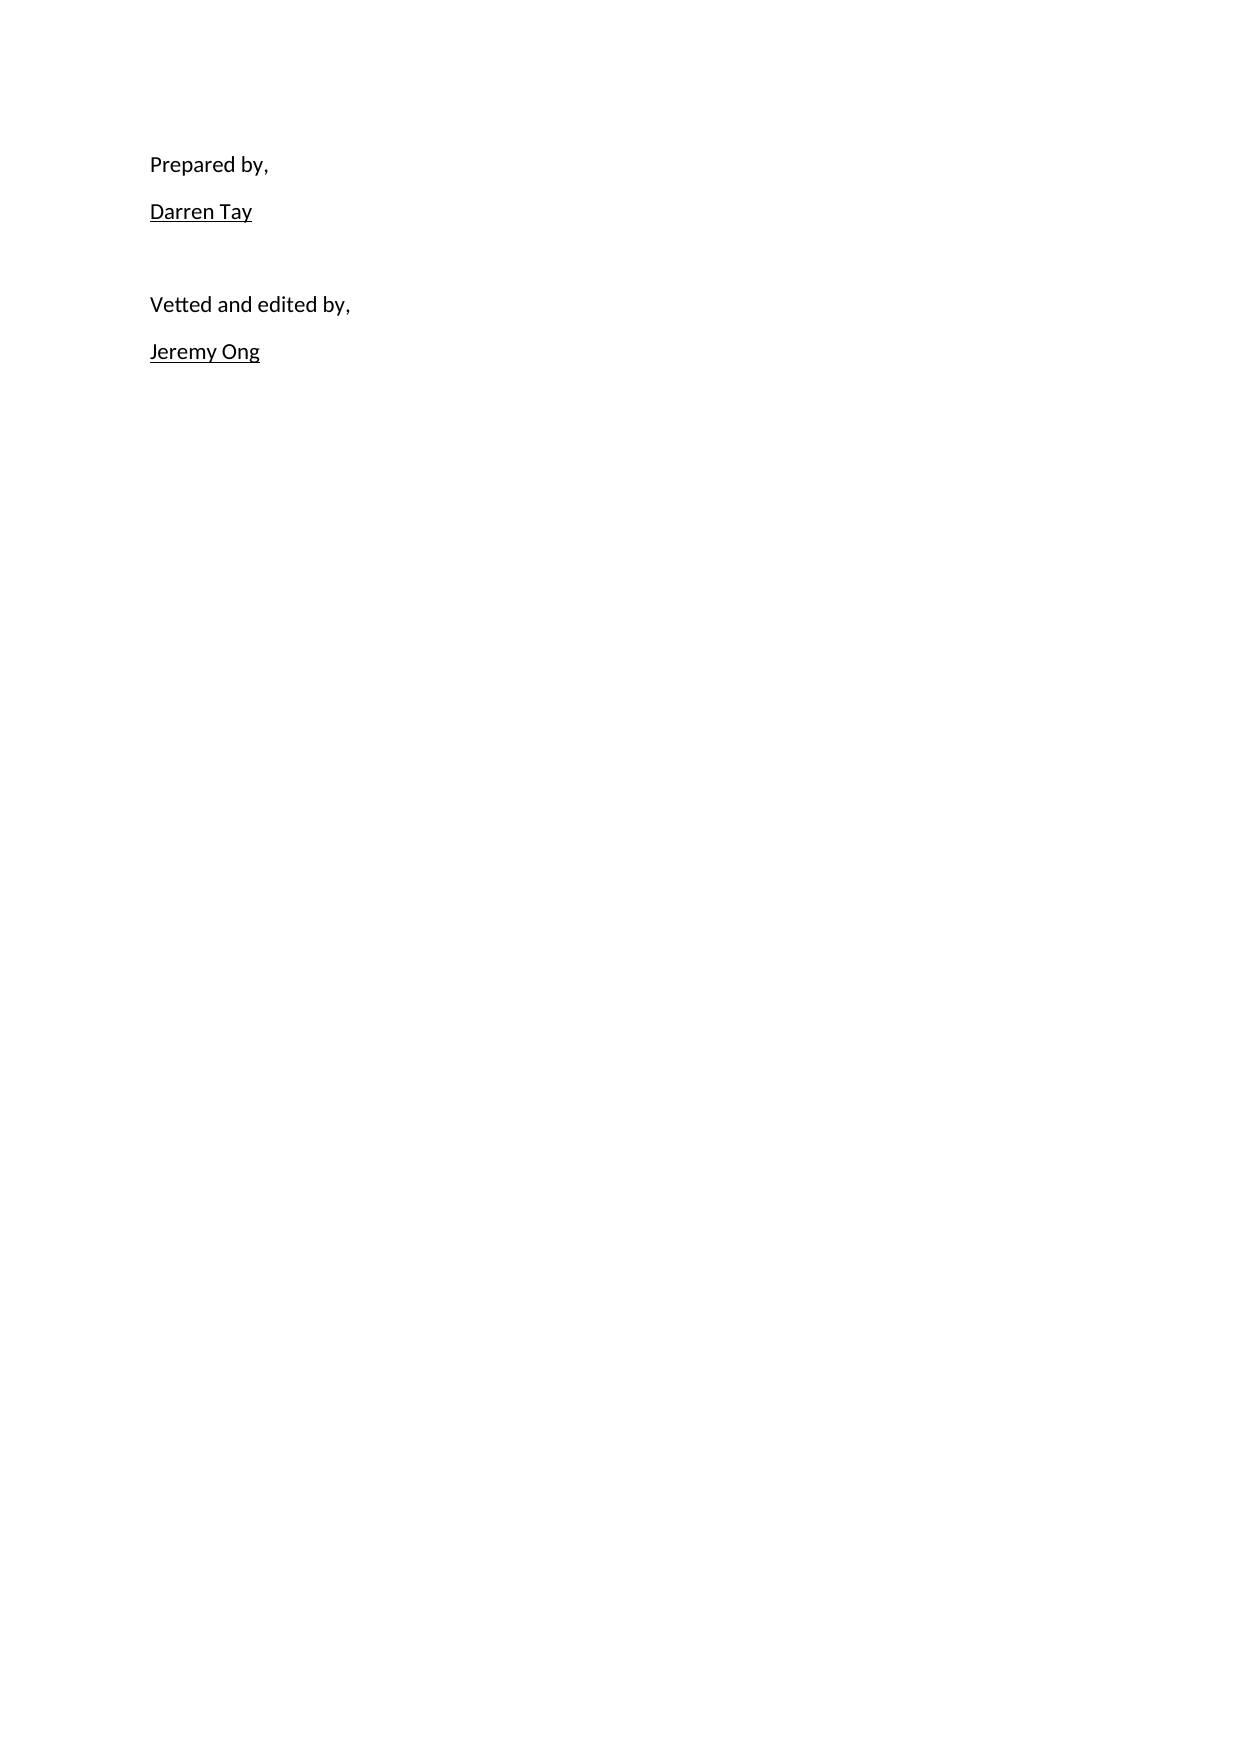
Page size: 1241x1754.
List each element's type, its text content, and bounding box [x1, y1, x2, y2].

text Prepared by, [150, 150, 1090, 178]
text Darren Tay [150, 197, 1090, 225]
text Vetted and edited by, [150, 291, 1090, 319]
text Jeremy Ong [150, 337, 1090, 366]
